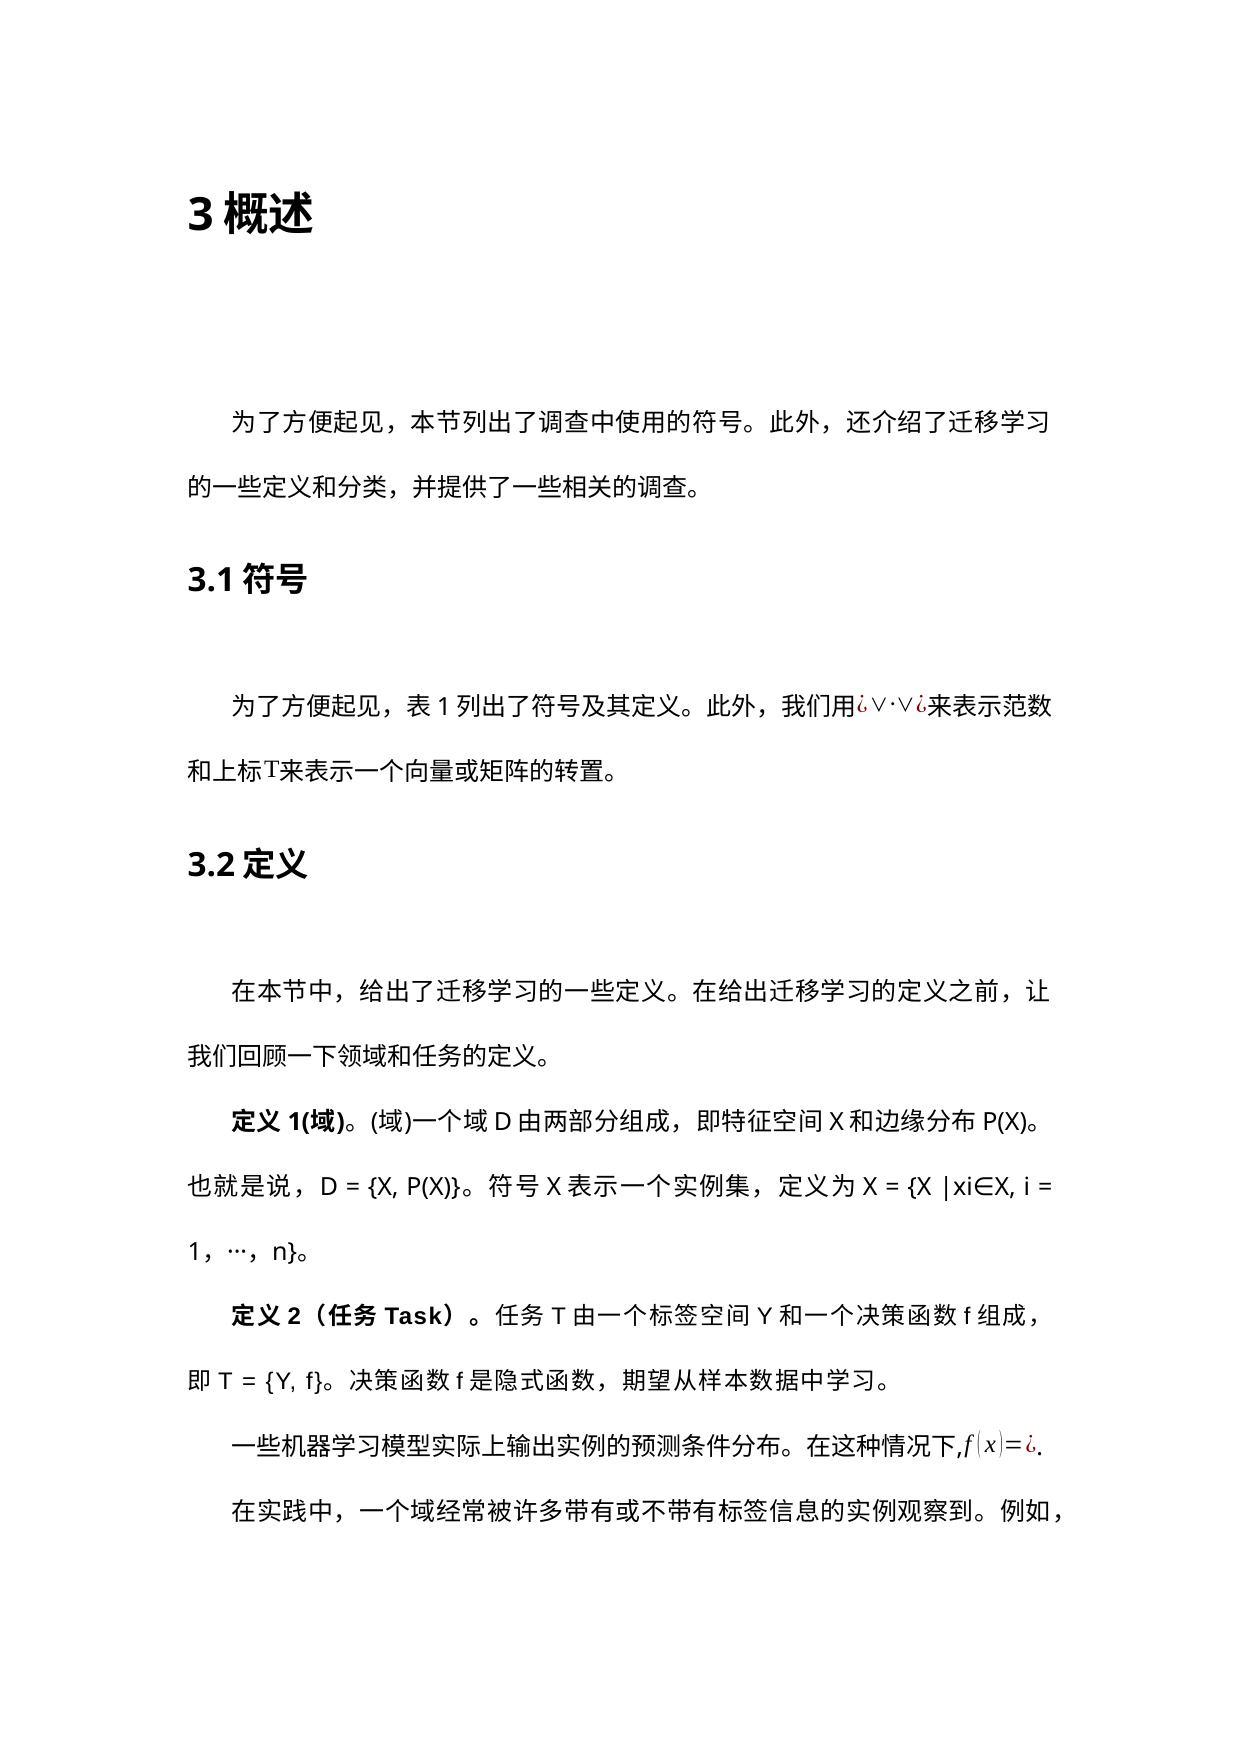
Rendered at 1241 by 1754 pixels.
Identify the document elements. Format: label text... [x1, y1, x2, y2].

subtitle 3概述 [187, 162, 1053, 259]
text 为了方便起见，表1列出了符号及其定义。此外，我们用来表示范数和上标来表示一个向量或矩阵的转置。 [187, 672, 1053, 802]
text 定义2（任务Task）。任务T由一个标签空间Y和一个决策函数f组成，即T = {Y, f}。决策函数f是隐式函数，期望从样本数据中学习。 [187, 1282, 1053, 1412]
text 一些机器学习模型实际上输出实例的预测条件分布。在这种情况下,. [187, 1412, 1053, 1477]
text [187, 1477, 1053, 1542]
text 在本节中，给出了迁移学习的一些定义。在给出迁移学习的定义之前，让我们回顾一下领域和任务的定义。 [187, 957, 1053, 1087]
text 为了方便起见，本节列出了调查中使用的符号。此外，还介绍了迁移学习的一些定义和分类，并提供了一些相关的调查。 [187, 388, 1053, 518]
subtitle 3.1符号 [187, 545, 1053, 610]
subtitle 3.2定义 [187, 829, 1053, 894]
text 定义1(域)。(域)一个域D由两部分组成，即特征空间X和边缘分布P(X)。也就是说，D = {X, P(X)}。符号X表示一个实例集，定义为X = {X |xi∈X, i = 1，···，n}。 [187, 1087, 1053, 1282]
